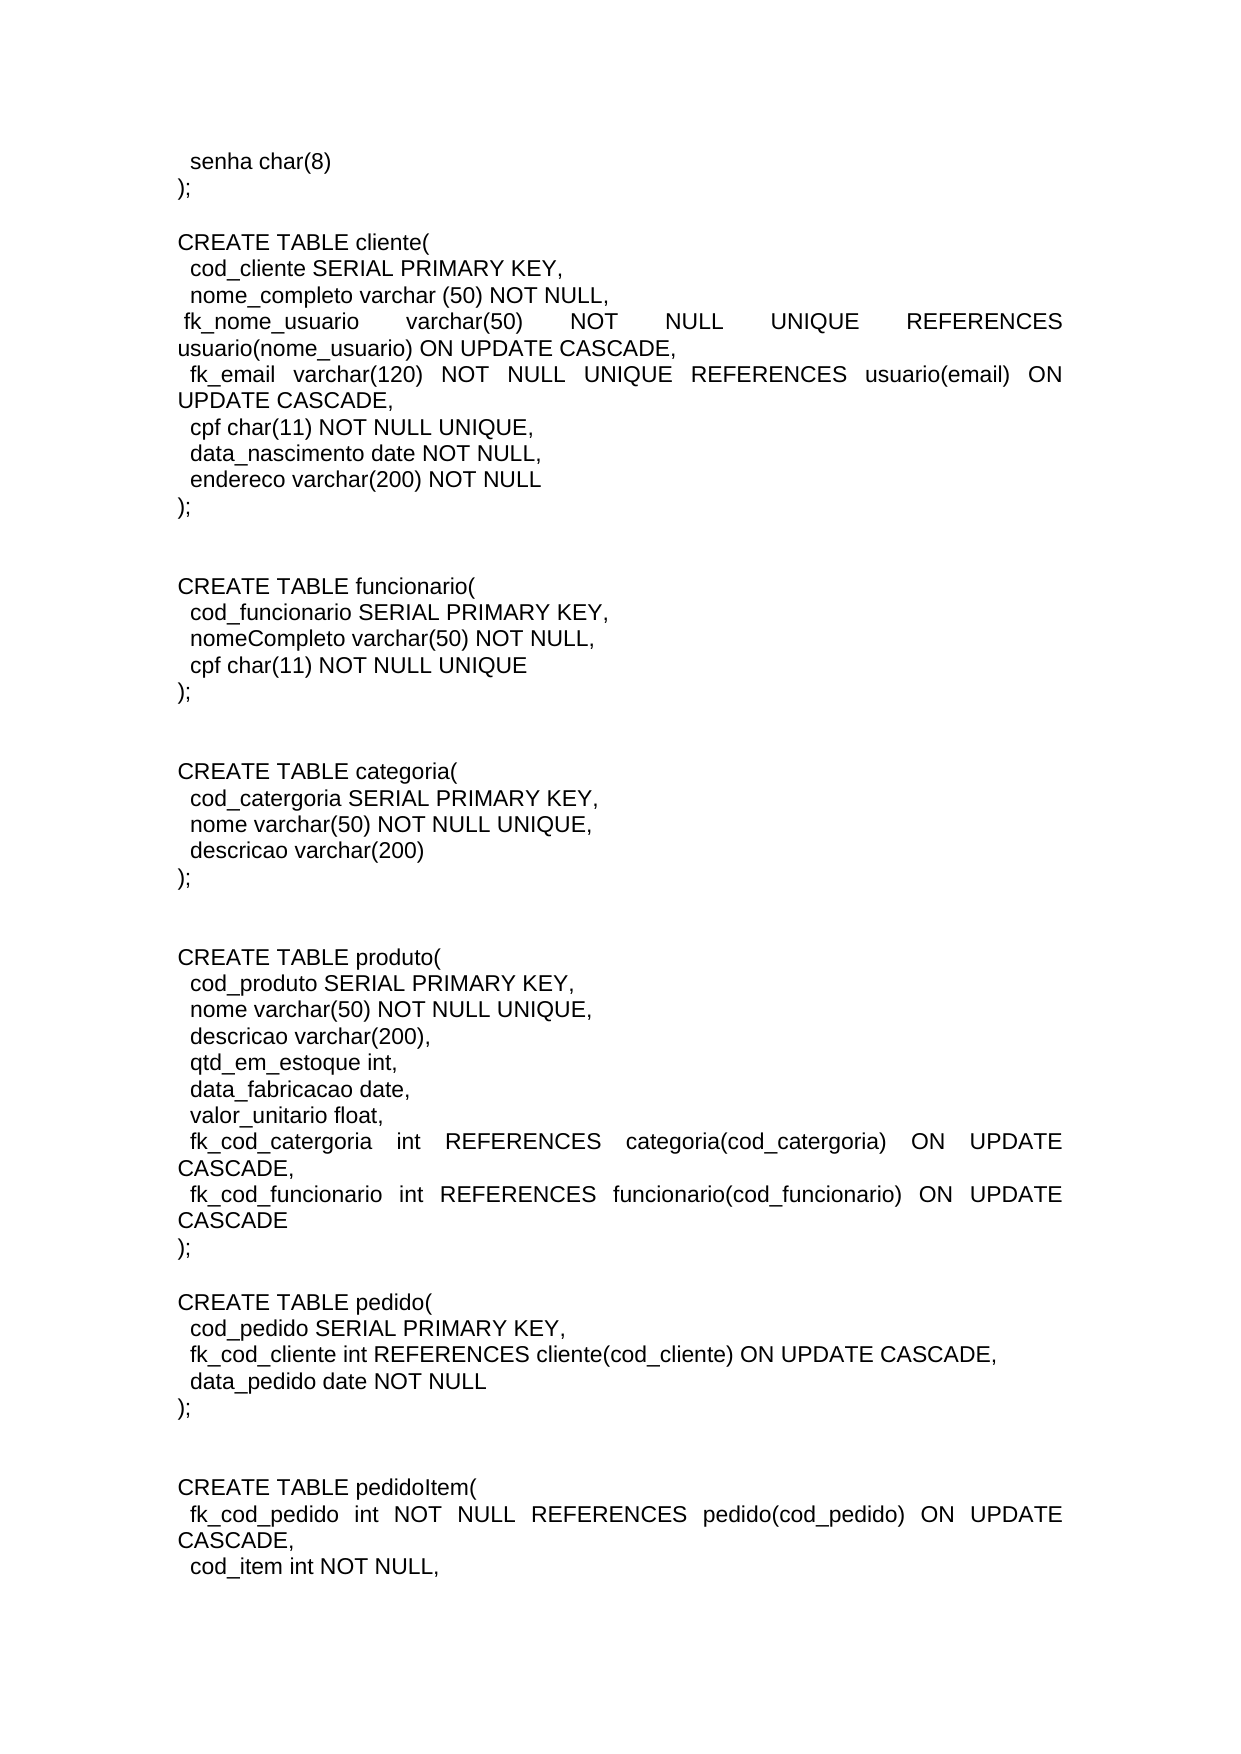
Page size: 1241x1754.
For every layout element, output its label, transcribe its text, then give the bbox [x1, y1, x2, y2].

text CREATE TABLE categoria( [177, 758, 1063, 784]
text ); [177, 1234, 1063, 1260]
text CREATE TABLE produto( [177, 944, 1063, 970]
text CREATE TABLE funcionario( [177, 573, 1063, 599]
text cpf char(11) NOT NULL UNIQUE [177, 652, 1063, 678]
text nome varchar(50) NOT NULL UNIQUE, [177, 996, 1063, 1023]
text valor_unitario float, [177, 1102, 1063, 1128]
text cod_catergoria SERIAL PRIMARY KEY, [177, 784, 1063, 811]
text fk_cod_funcionario int REFERENCES funcionario(cod_funcionario) ON UPDATE CASCADE [177, 1181, 1063, 1234]
text descricao varchar(200) [177, 837, 1063, 864]
text qtd_em_estoque int, [177, 1049, 1063, 1076]
text CREATE TABLE pedidoItem( [177, 1474, 1063, 1501]
text cod_cliente SERIAL PRIMARY KEY, [177, 255, 1063, 282]
text descricao varchar(200), [177, 1023, 1063, 1049]
text ); [177, 174, 1063, 200]
text data_fabricacao date, [177, 1076, 1063, 1102]
text cpf char(11) NOT NULL UNIQUE, [177, 413, 1063, 440]
text senha char(8) [177, 148, 1063, 174]
text cod_funcionario SERIAL PRIMARY KEY, [177, 599, 1063, 625]
text CREATE TABLE pedido( [177, 1289, 1063, 1315]
text nomeCompleto varchar(50) NOT NULL, [177, 625, 1063, 652]
text data_nascimento date NOT NULL, [177, 440, 1063, 466]
text cod_item int NOT NULL, [177, 1553, 1063, 1580]
text cod_pedido SERIAL PRIMARY KEY, [177, 1315, 1063, 1341]
text endereco varchar(200) NOT NULL [177, 466, 1063, 493]
text CREATE TABLE cliente( [177, 229, 1063, 255]
text nome varchar(50) NOT NULL UNIQUE, [177, 811, 1063, 837]
text nome_completo varchar (50) NOT NULL, [177, 282, 1063, 308]
text ); [177, 678, 1063, 704]
text fk_email varchar(120) NOT NULL UNIQUE REFERENCES usuario(email) ON UPDATE CASCADE, [177, 361, 1063, 413]
text data_pedido date NOT NULL [177, 1368, 1063, 1394]
text ); [177, 864, 1063, 890]
text fk_cod_cliente int REFERENCES cliente(cod_cliente) ON UPDATE CASCADE, [177, 1341, 1063, 1368]
text ); [177, 493, 1063, 519]
text fk_nome_usuario varchar(50) NOT NULL UNIQUE REFERENCES usuario(nome_usuario) ON UPDATE CASCADE, [177, 308, 1063, 361]
text cod_produto SERIAL PRIMARY KEY, [177, 970, 1063, 996]
text fk_cod_pedido int NOT NULL REFERENCES pedido(cod_pedido) ON UPDATE CASCADE, [177, 1501, 1063, 1553]
text ); [177, 1394, 1063, 1421]
text fk_cod_catergoria int REFERENCES categoria(cod_catergoria) ON UPDATE CASCADE, [177, 1128, 1063, 1181]
